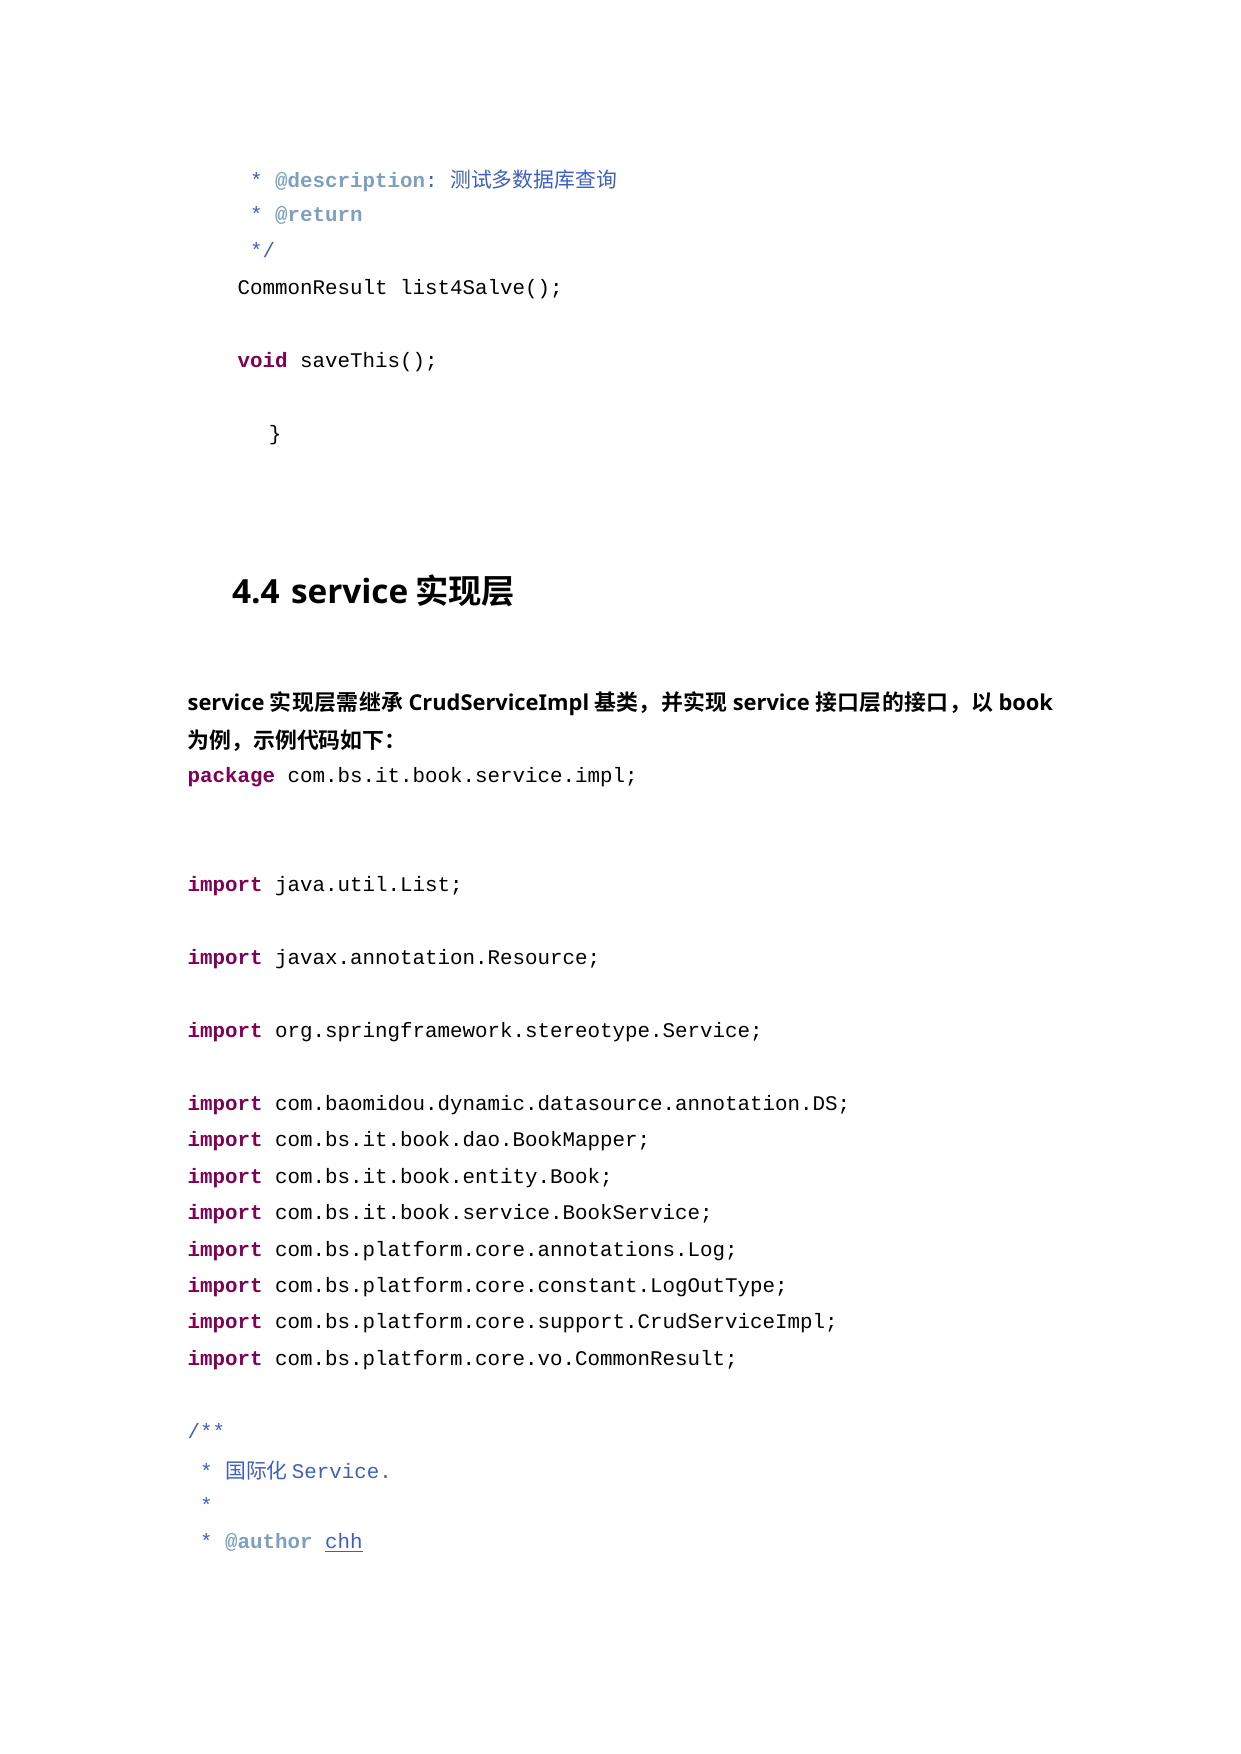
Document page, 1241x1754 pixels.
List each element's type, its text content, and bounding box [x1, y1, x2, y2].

text */ [187, 236, 1053, 268]
text /** [187, 1416, 1053, 1449]
text import com.bs.platform.core.constant.LogOutType; [187, 1271, 1053, 1303]
text import com.bs.it.book.entity.Book; [187, 1161, 1053, 1194]
text import com.baomidou.dynamic.datasource.annotation.DS; [187, 1088, 1053, 1121]
text import com.bs.platform.core.support.CrudServiceImpl; [187, 1307, 1053, 1339]
text import java.util.List; [187, 869, 1053, 902]
text import javax.annotation.Resource; [187, 942, 1053, 975]
text * @description: 测试多数据库查询 [187, 162, 1053, 194]
list } [269, 418, 1053, 451]
text * @return [187, 199, 1053, 232]
text void saveThis(); [187, 345, 1053, 378]
text import com.bs.platform.core.vo.CommonResult; [187, 1343, 1053, 1376]
subtitle service实现层 [232, 557, 1053, 622]
text * 国际化Service. [187, 1453, 1053, 1485]
text package com.bs.it.book.service.impl; [187, 760, 1053, 793]
text CommonResult list4Salve(); [187, 272, 1053, 305]
text import com.bs.it.book.service.BookService; [187, 1198, 1053, 1230]
text * [187, 1491, 1053, 1523]
text import com.bs.it.book.dao.BookMapper; [187, 1125, 1053, 1157]
text import com.bs.platform.core.annotations.Log; [187, 1234, 1053, 1267]
text * @author chh [187, 1527, 1053, 1559]
text import org.springframework.stereotype.Service; [187, 1015, 1053, 1048]
text service实现层需继承CrudServiceImpl基类，并实现service接口层的接口，以book为例，示例代码如下： [187, 684, 1053, 755]
